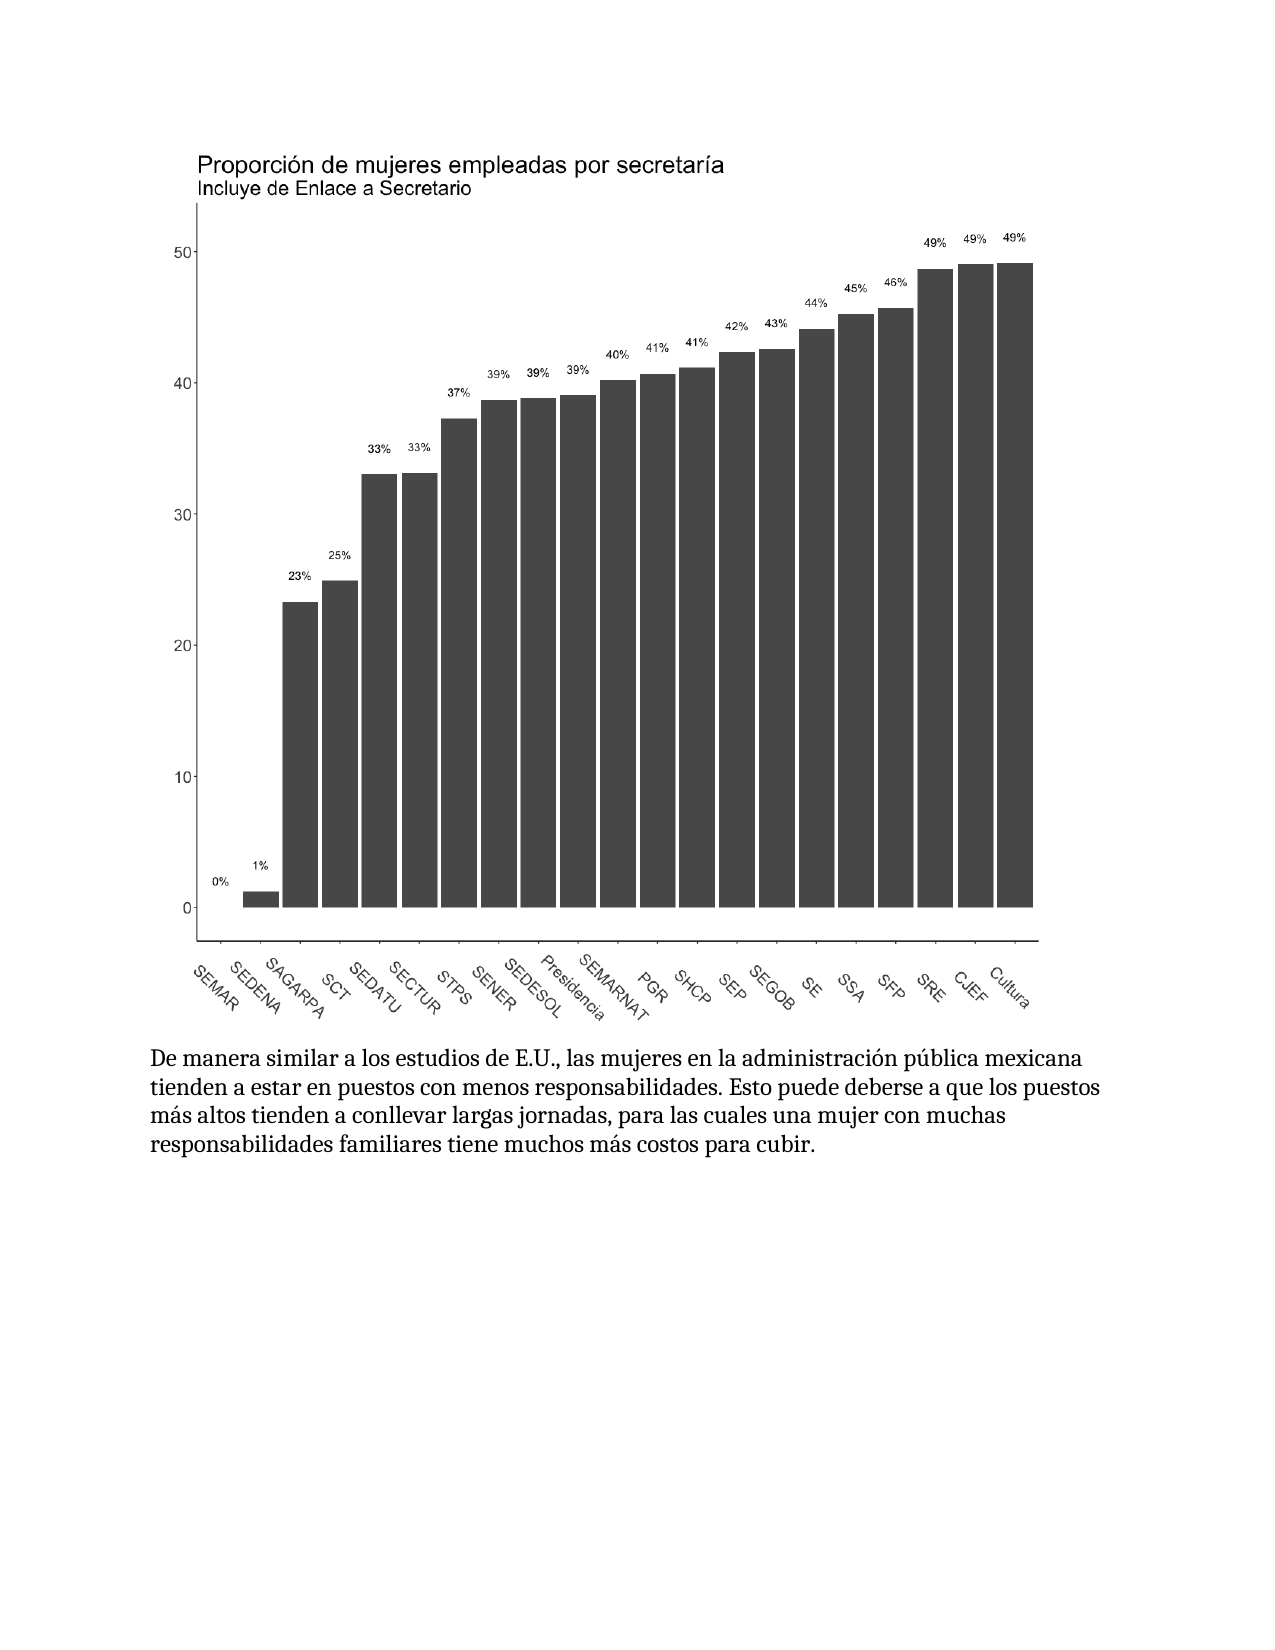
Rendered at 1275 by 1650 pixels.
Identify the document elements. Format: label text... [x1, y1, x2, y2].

picture [168, 150, 1044, 1025]
text De manera similar a los estudios de E.U., las mujeres en la administración pública mexicana tienden a estar en puestos con menos responsabilidades. Esto puede deberse a que los puestos más altos tienden a conllevar largas jornadas, para las cuales una mujer con muchas responsabilidades familiares tiene muchos más costos para cubir. [150, 1044, 1125, 1159]
